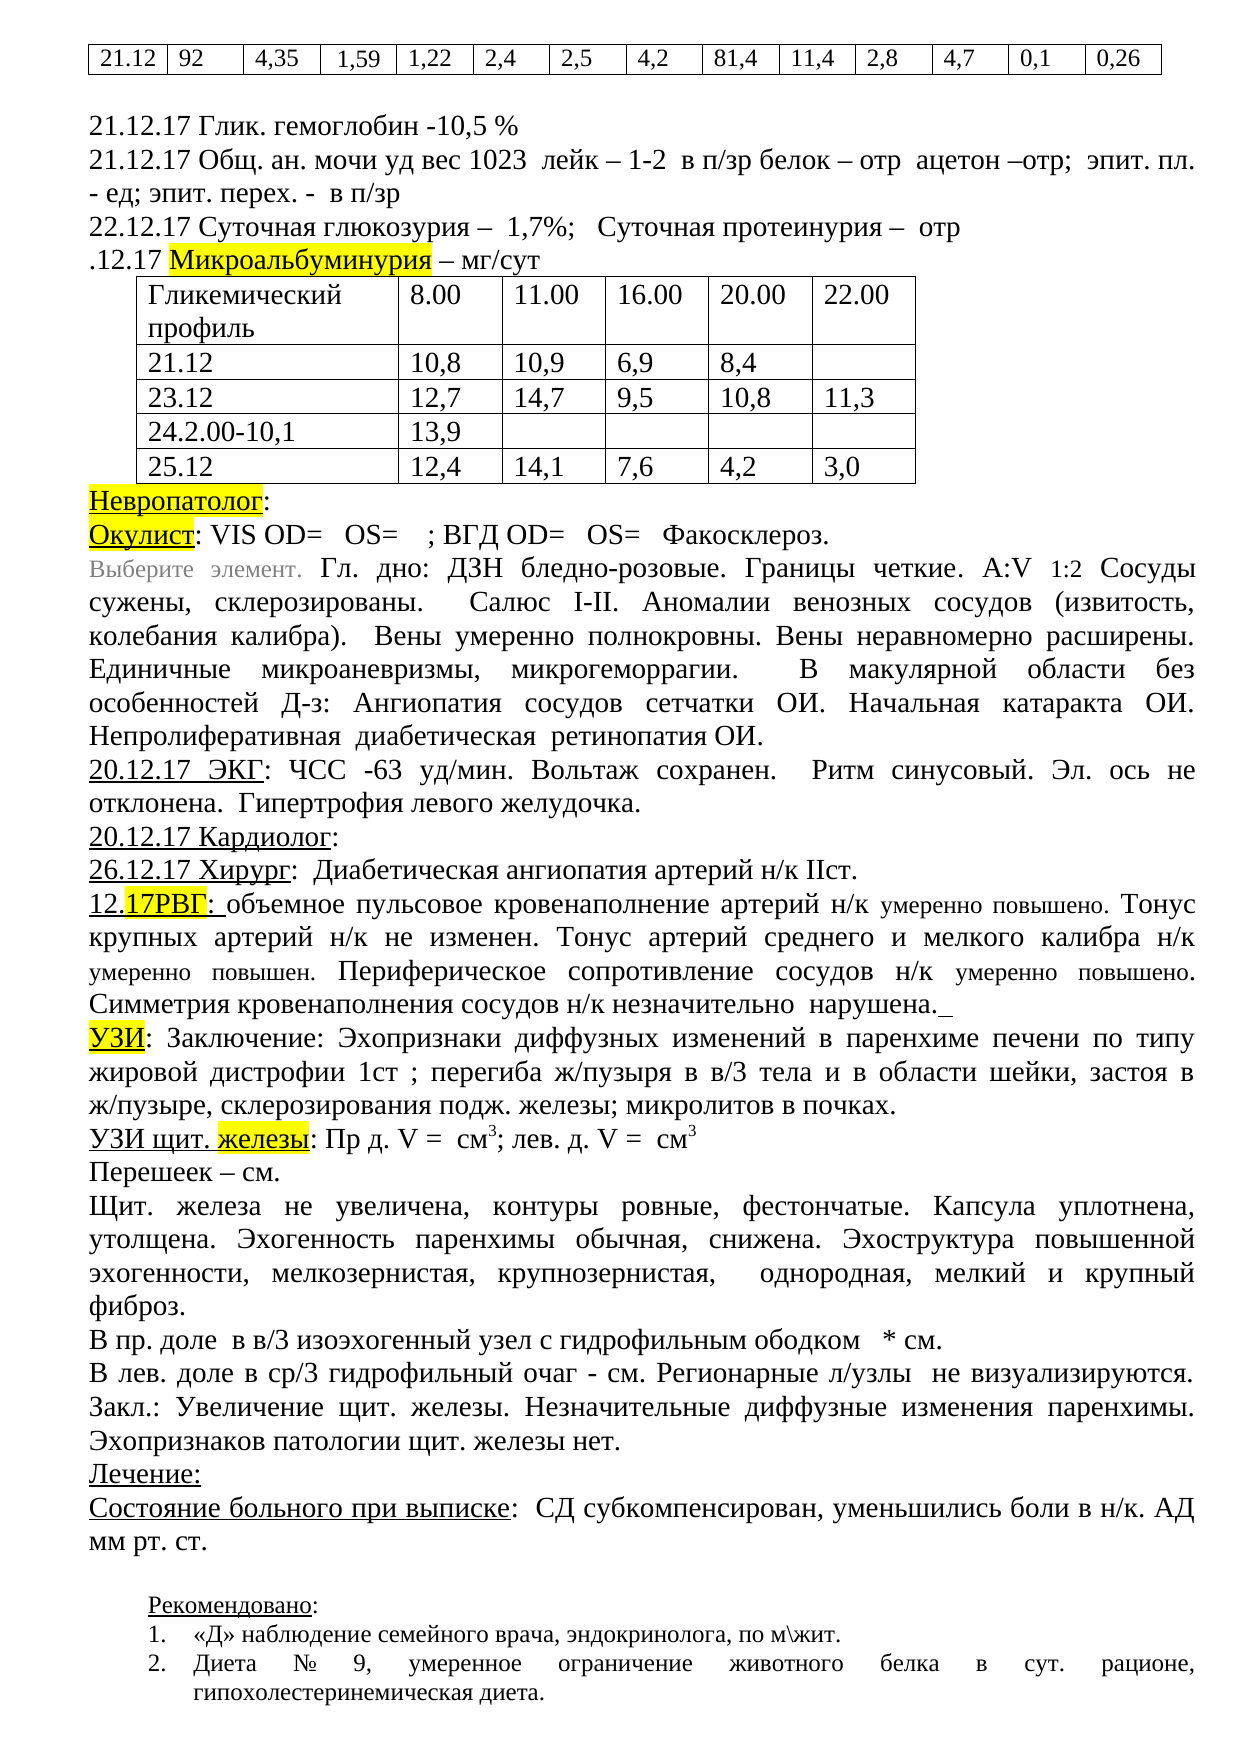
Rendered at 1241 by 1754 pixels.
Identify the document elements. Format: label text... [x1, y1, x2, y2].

table_cell 2,8 [856, 45, 932, 74]
text Состояние больного при выписке: СД субкомпенсирован, уменьшились боли в н/к. АД мм рт. ст. [89, 1490, 1196, 1557]
table_cell 8,4 [709, 345, 812, 379]
list «Д» наблюдение семейного врача, эндокринолога, по м\жит. [148, 1619, 1196, 1648]
table_cell 4,35 [244, 45, 320, 74]
table_cell 10,9 [503, 345, 605, 379]
table_cell 9,5 [606, 380, 708, 413]
text Окулист: VIS OD= OS= ; ВГД OD= OS= Факосклероз. [194, 517, 1196, 551]
table_cell 21.12 [89, 45, 167, 74]
text Перешеек – см. [89, 1154, 1196, 1188]
table_cell 11,4 [780, 45, 855, 74]
table_header 20.00 [709, 277, 812, 344]
table_cell 7,6 [606, 449, 708, 482]
table_cell 14,7 [503, 380, 605, 413]
list Диета № 9, умеренное ограничение животного белка в сут. рационе, гипохолестеринемическая диета. [148, 1648, 1196, 1705]
text Невропатолог: [263, 483, 1196, 517]
table_header 16.00 [606, 277, 708, 344]
table_cell 0,26 [1086, 45, 1161, 74]
table_cell 92 [168, 45, 243, 74]
table_cell 2,5 [550, 45, 626, 74]
table_cell 12,7 [399, 380, 502, 413]
text УЗИ: Заключение: Эхопризнаки диффузных изменений в паренхиме печени по типу жировой дистрофии 1ст ; перегиба ж/пузыря в в/3 тела и в области шейки, застоя в ж/пузыре, склерозирования подж. железы; микролитов в почках. [89, 1020, 1196, 1121]
table_cell 12,4 [399, 449, 502, 482]
table_cell 11,3 [813, 380, 915, 413]
text 20.12.17 Кардиолог: [89, 819, 1196, 852]
subtitle 21.12.17 Общ. ан. мочи уд вес 1023 лейк – 1-2 в п/зр белок – отр ацетон –отр; эпит. пл. - ед; эпит. перех. - в п/зр [89, 142, 1196, 209]
text Лечение: [89, 1456, 1196, 1490]
text 26.12.17 Хирург: [89, 852, 1196, 886]
table_cell 0,1 [1009, 45, 1085, 74]
table_cell [606, 414, 708, 448]
table_cell 1,22 [397, 45, 473, 74]
text Гл. дно: ДЗН бледно-розовые. Границы четкие. А:V Сосуды сужены, склерозированы. Салюс I-II. Аномалии венозных сосудов (извитость, колебания калибра). Вены умеренно полнокровны. Вены неравномерно расширены. Единичные микроаневризмы, микрогеморрагии. В макулярной области без особенностей Д-з: Ангиопатия сосудов сетчатки ОИ. Начальная катаракта ОИ. Непролиферативная диабетическая ретинопатия ОИ. [89, 551, 1196, 752]
text 21.12.17 Глик. гемоглобин -10,5 % [89, 108, 1196, 142]
table_cell 21.12 [137, 345, 398, 379]
table_cell 6,9 [606, 345, 708, 379]
text В пр. доле в в/3 изоэхогенный узел с гидрофильным ободком * см. [89, 1322, 1196, 1356]
table_cell [813, 414, 915, 448]
text УЗИ щит. железы: Пр д. V = см3; лев. д. V = см3 [309, 1121, 1196, 1154]
table_header 11.00 [503, 277, 605, 344]
table_cell 4,2 [627, 45, 702, 74]
table_cell 3,0 [813, 449, 915, 482]
subtitle .12.17 Микроальбуминурия – мг/сут [89, 242, 1196, 276]
table_cell [709, 414, 812, 448]
text 20.12.17 ЭКГ: ЧСС -63 уд/мин. Вольтаж Ритм синусовый. Эл. ось не отклонена. Гипертрофия левого желудочка. [89, 752, 1196, 819]
table_header 22.00 [813, 277, 915, 344]
table_cell 2,4 [474, 45, 549, 74]
table_cell [813, 345, 915, 379]
text В лев. доле в ср/3 гидрофильный очаг - см. Регионарные л/узлы не визуализируются. Закл.: щит. железы. Незначительные диффузные изменения паренхимы. Эхопризнаков патологии щит. железы нет. [89, 1356, 1196, 1456]
table_cell 14,1 [503, 449, 605, 482]
text Щит. железа не увеличена, контуры ровные, фестончатые. Капсула уплотнена, утолщена. Эхогенность паренхимы обычная, снижена. Эхоструктура повышенной эхогенности, мелкозернистая, крупнозернистая, однородная, мелкий и крупный фиброз. [89, 1188, 1196, 1322]
table_cell 10,8 [399, 345, 502, 379]
table_cell 81,4 [703, 45, 779, 74]
text УЗИ щит. железы: Пр д. V = см3; лев. д. V = см3 [89, 1121, 218, 1150]
text 22.12.17 Суточная глюкозурия – 1,7%; Суточная протеинурия – отр [89, 209, 1196, 242]
table_header 8.00 [399, 277, 502, 344]
table_cell [503, 414, 605, 448]
text 12.17РВГ: объемное пульсовое кровенаполнение артерий н/к . Тонус крупных артерий н/к Тонус артерий среднего и мелкого калибра н/к Периферическое сопротивление сосудов н/к . Симметрия кровенаполнения сосудов н/к незначительно нарушена. [89, 886, 1196, 1020]
table_cell 24.2.00-10,1 [137, 414, 398, 448]
table_cell 1,59 [321, 45, 396, 74]
table_cell 25.12 [137, 449, 398, 482]
table_header Гликемический профиль [137, 277, 398, 344]
table_cell 4,7 [933, 45, 1008, 74]
table_cell 4,2 [709, 449, 812, 482]
text Рекомендовано: [148, 1590, 1196, 1619]
table_cell 23.12 [137, 380, 398, 413]
table_cell 10,8 [709, 380, 812, 413]
table_cell 13,9 [399, 414, 502, 448]
